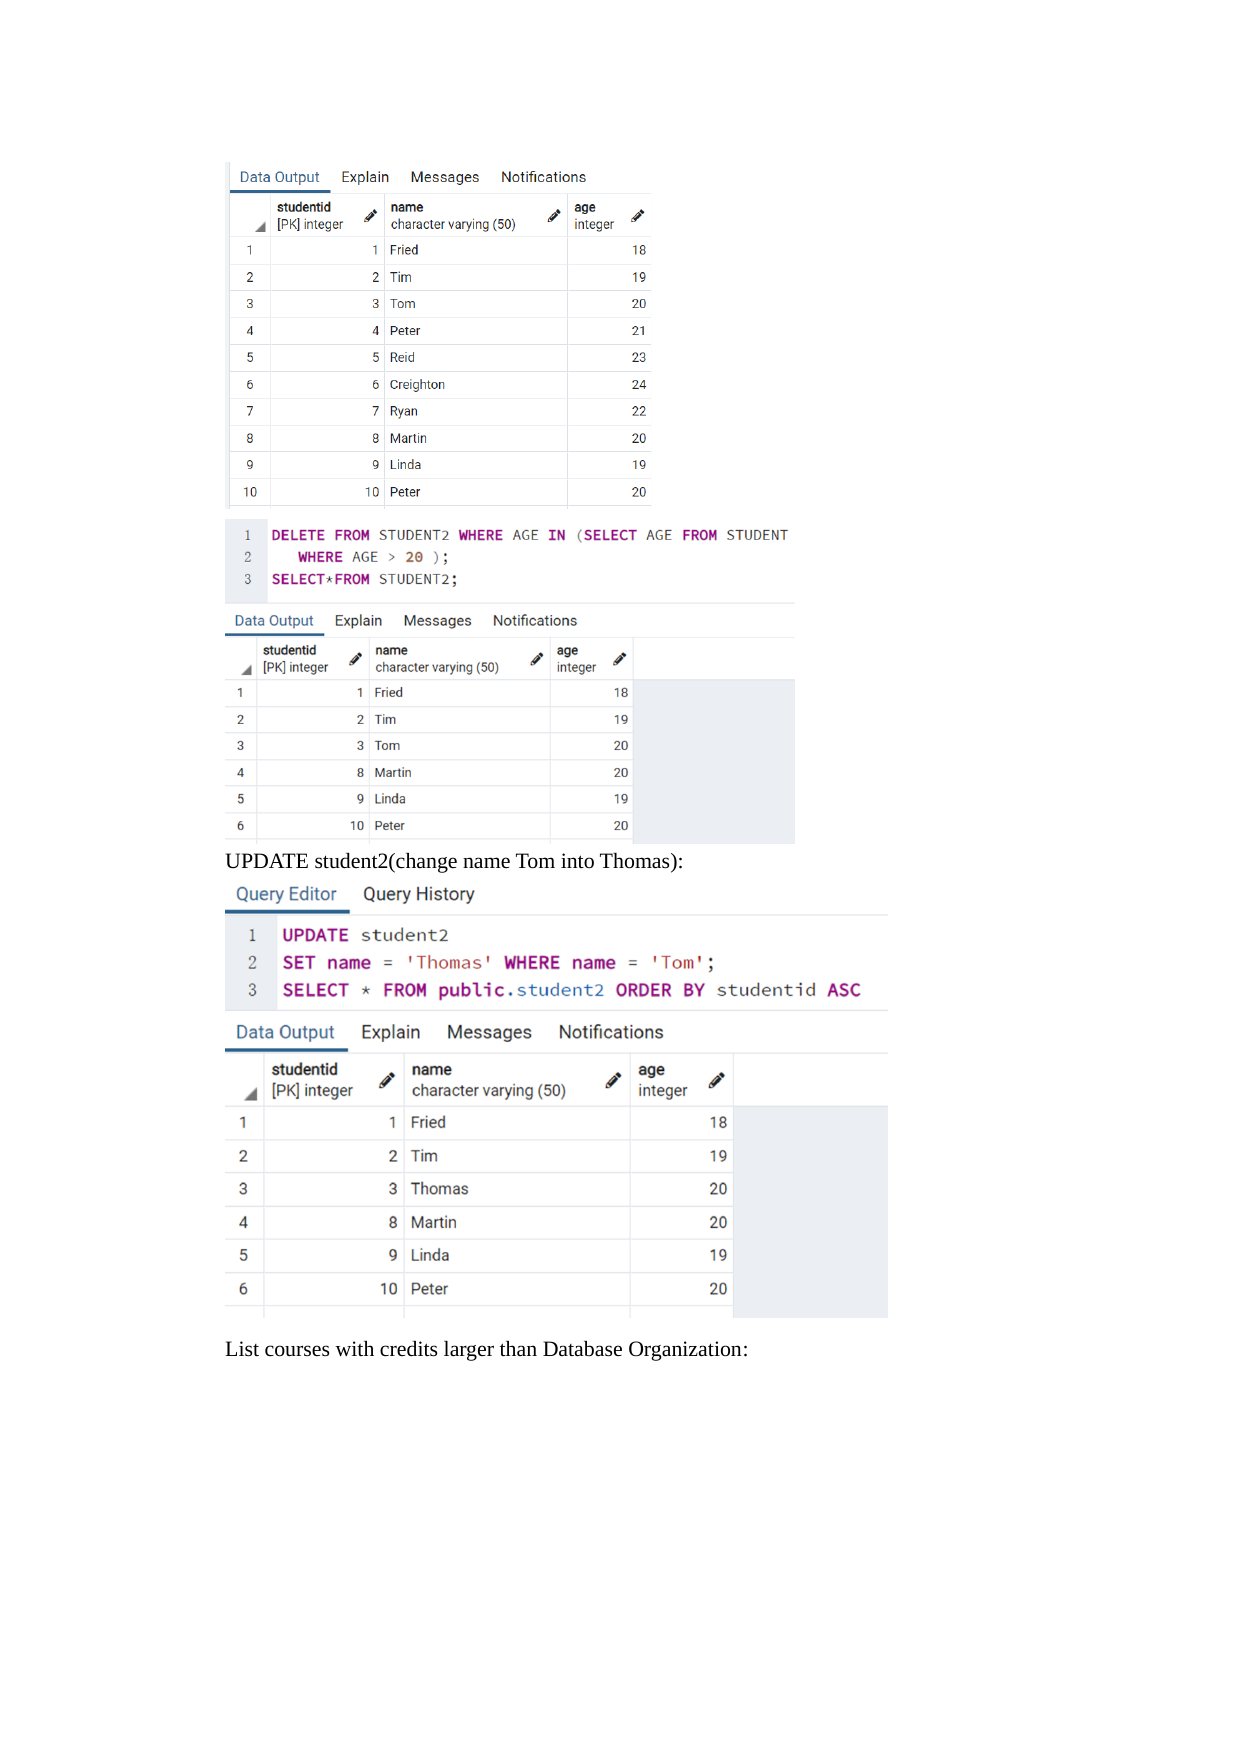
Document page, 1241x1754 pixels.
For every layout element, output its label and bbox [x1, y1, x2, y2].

list [187, 162, 1053, 1364]
picture [225, 519, 795, 844]
picture [225, 877, 888, 1318]
picture [225, 162, 652, 509]
